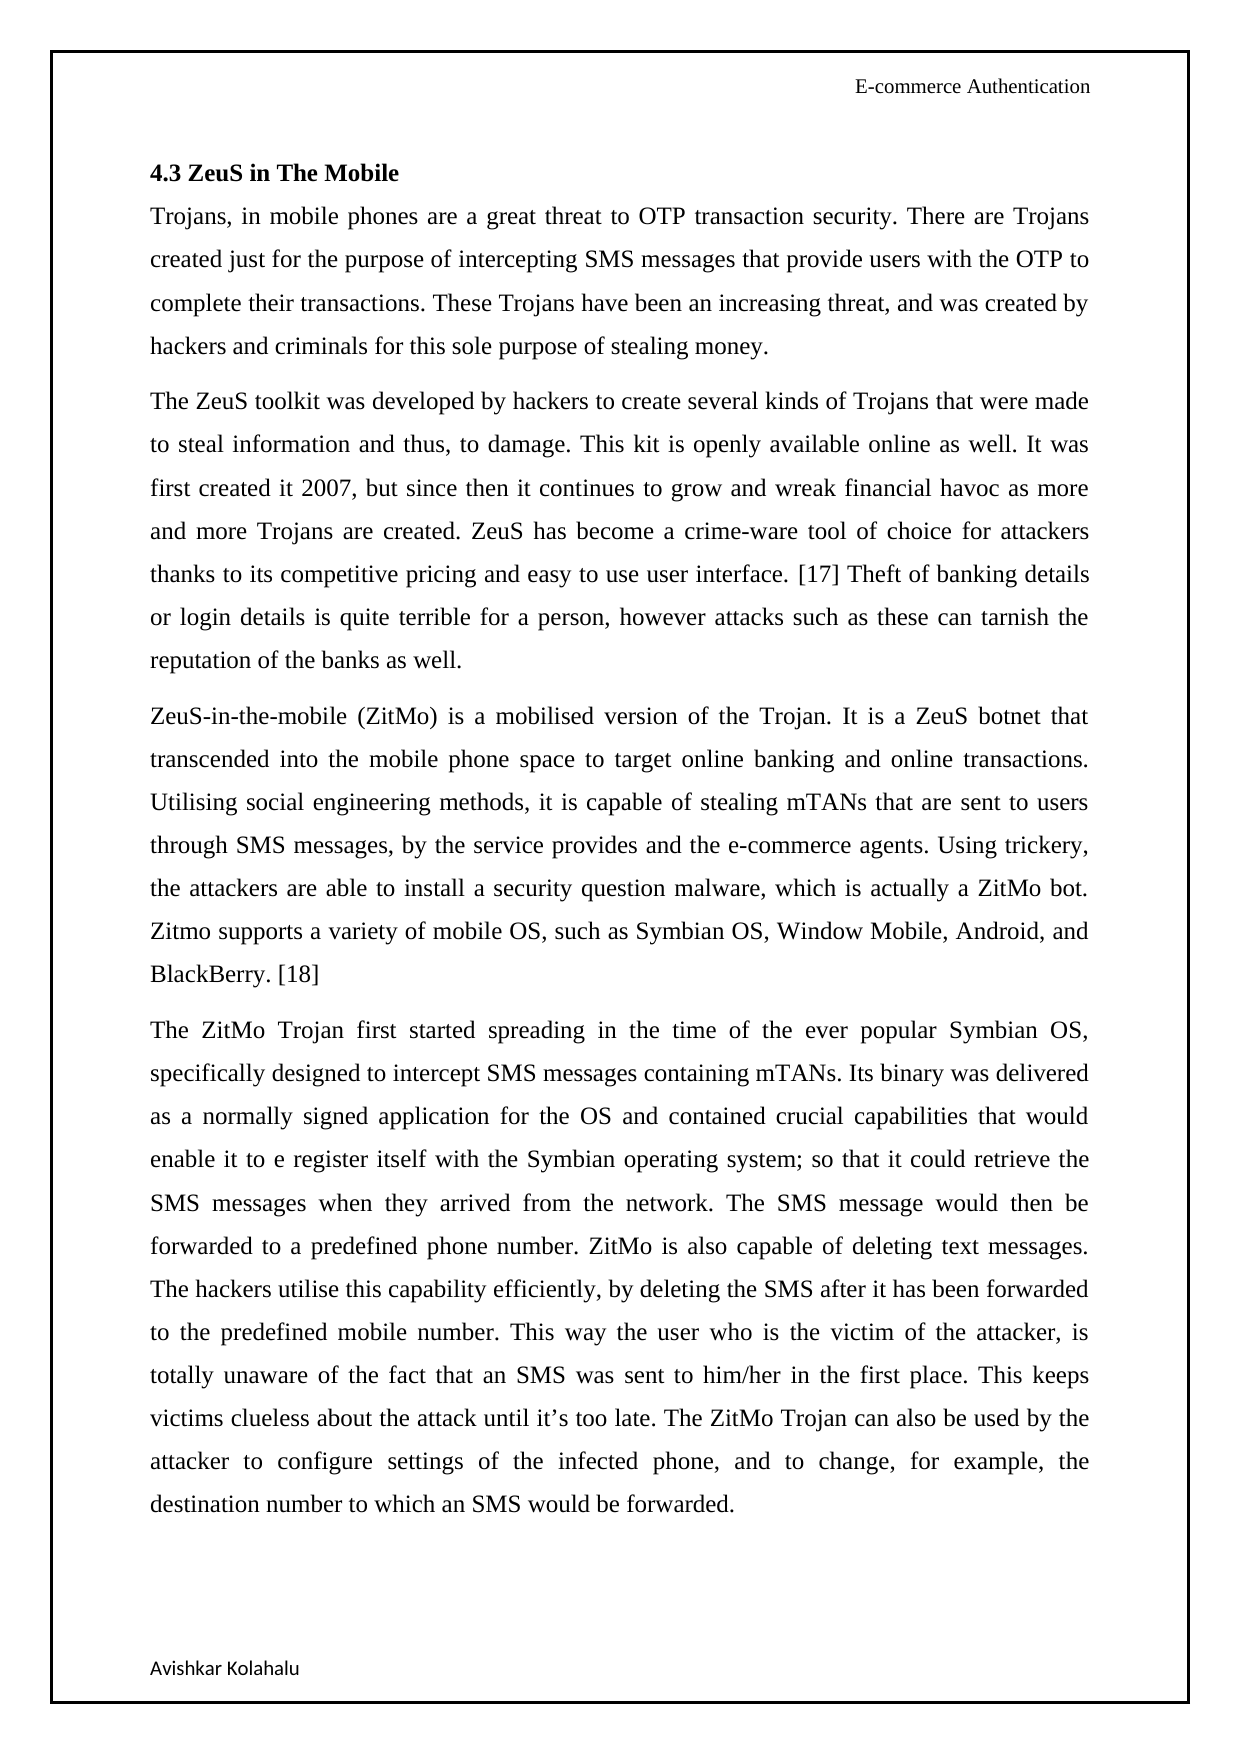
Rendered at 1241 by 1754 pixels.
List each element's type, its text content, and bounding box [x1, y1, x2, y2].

text The ZeuS toolkit was developed by hackers to create several kinds of Trojans that were made to steal information and thus, to damage. This kit is openly available online as well. It was first created it 2007, but since then it continues to grow and wreak financial havoc as more and more Trojans are created. ZeuS has become a crime-ware tool of choice for attackers thanks to its competitive pricing and easy to use user interface. [17] Theft of banking details or login details is quite terrible for a person, however attacks such as these can tarnish the reputation of the banks as well. [150, 386, 1090, 674]
text The ZitMo Trojan first started spreading in the time of the ever popular Symbian OS, specifically designed to intercept SMS messages containing mTANs. Its binary was delivered as a normally signed application for the OS and contained crucial capabilities that would enable it to e register itself with the Symbian operating system; so that it could retrieve the SMS messages when they arrived from the network. The SMS message would then be forwarded to a predefined phone number. ZitMo is also capable of deleting text messages. The hackers utilise this capability efficiently, by deleting the SMS after it has been forwarded to the predefined mobile number. This way the user who is the victim of the attacker, is totally unaware of the fact that an SMS was sent to him/her in the first place. This keeps victims clueless about the attack until it’s too late. The ZitMo Trojan can also be used by the attacker to configure settings of the infected phone, and to change, for example, the destination number to which an SMS would be forwarded. [150, 1015, 1090, 1518]
subtitle 4.3 ZeuS in The Mobile [150, 158, 1090, 187]
text ZeuS-in-the-mobile (ZitMo) is a mobilised version of the Trojan. It is a ZeuS botnet that transcended into the mobile phone space to target online banking and online transactions. Utilising social engineering methods, it is capable of stealing mTANs that are sent to users through SMS messages, by the service provides and the e-commerce agents. Using trickery, the attackers are able to install a security question malware, which is actually a ZitMo bot. Zitmo supports a variety of mobile OS, such as Symbian OS, Window Mobile, Android, and BlackBerry. [18] [150, 701, 1090, 988]
text Trojans, in mobile phones are a great threat to OTP transaction security. There are Trojans created just for the purpose of intercepting SMS messages that provide users with the OTP to complete their transactions. These Trojans have been an increasing threat, and was created by hackers and criminals for this sole purpose of stealing money. [150, 201, 1090, 359]
